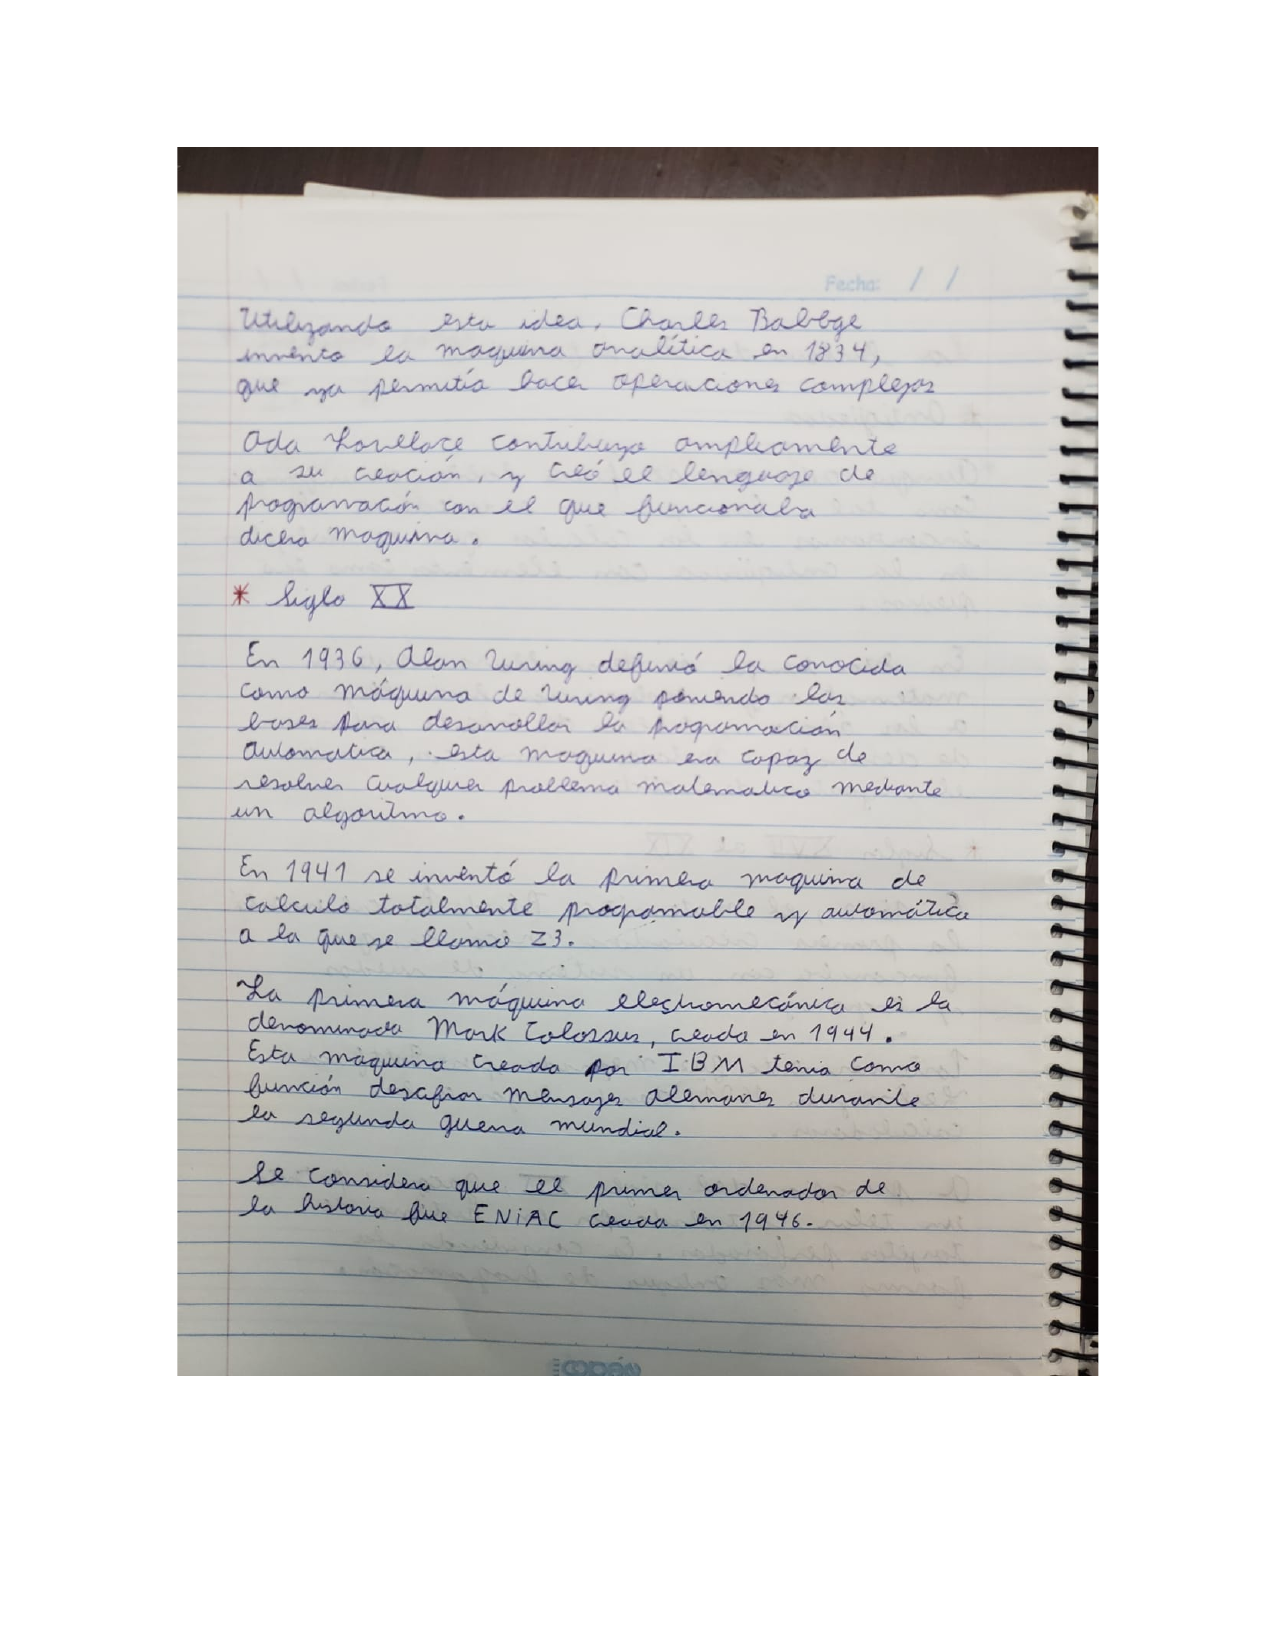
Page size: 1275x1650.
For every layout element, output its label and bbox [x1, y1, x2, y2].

picture [177, 147, 1099, 1376]
